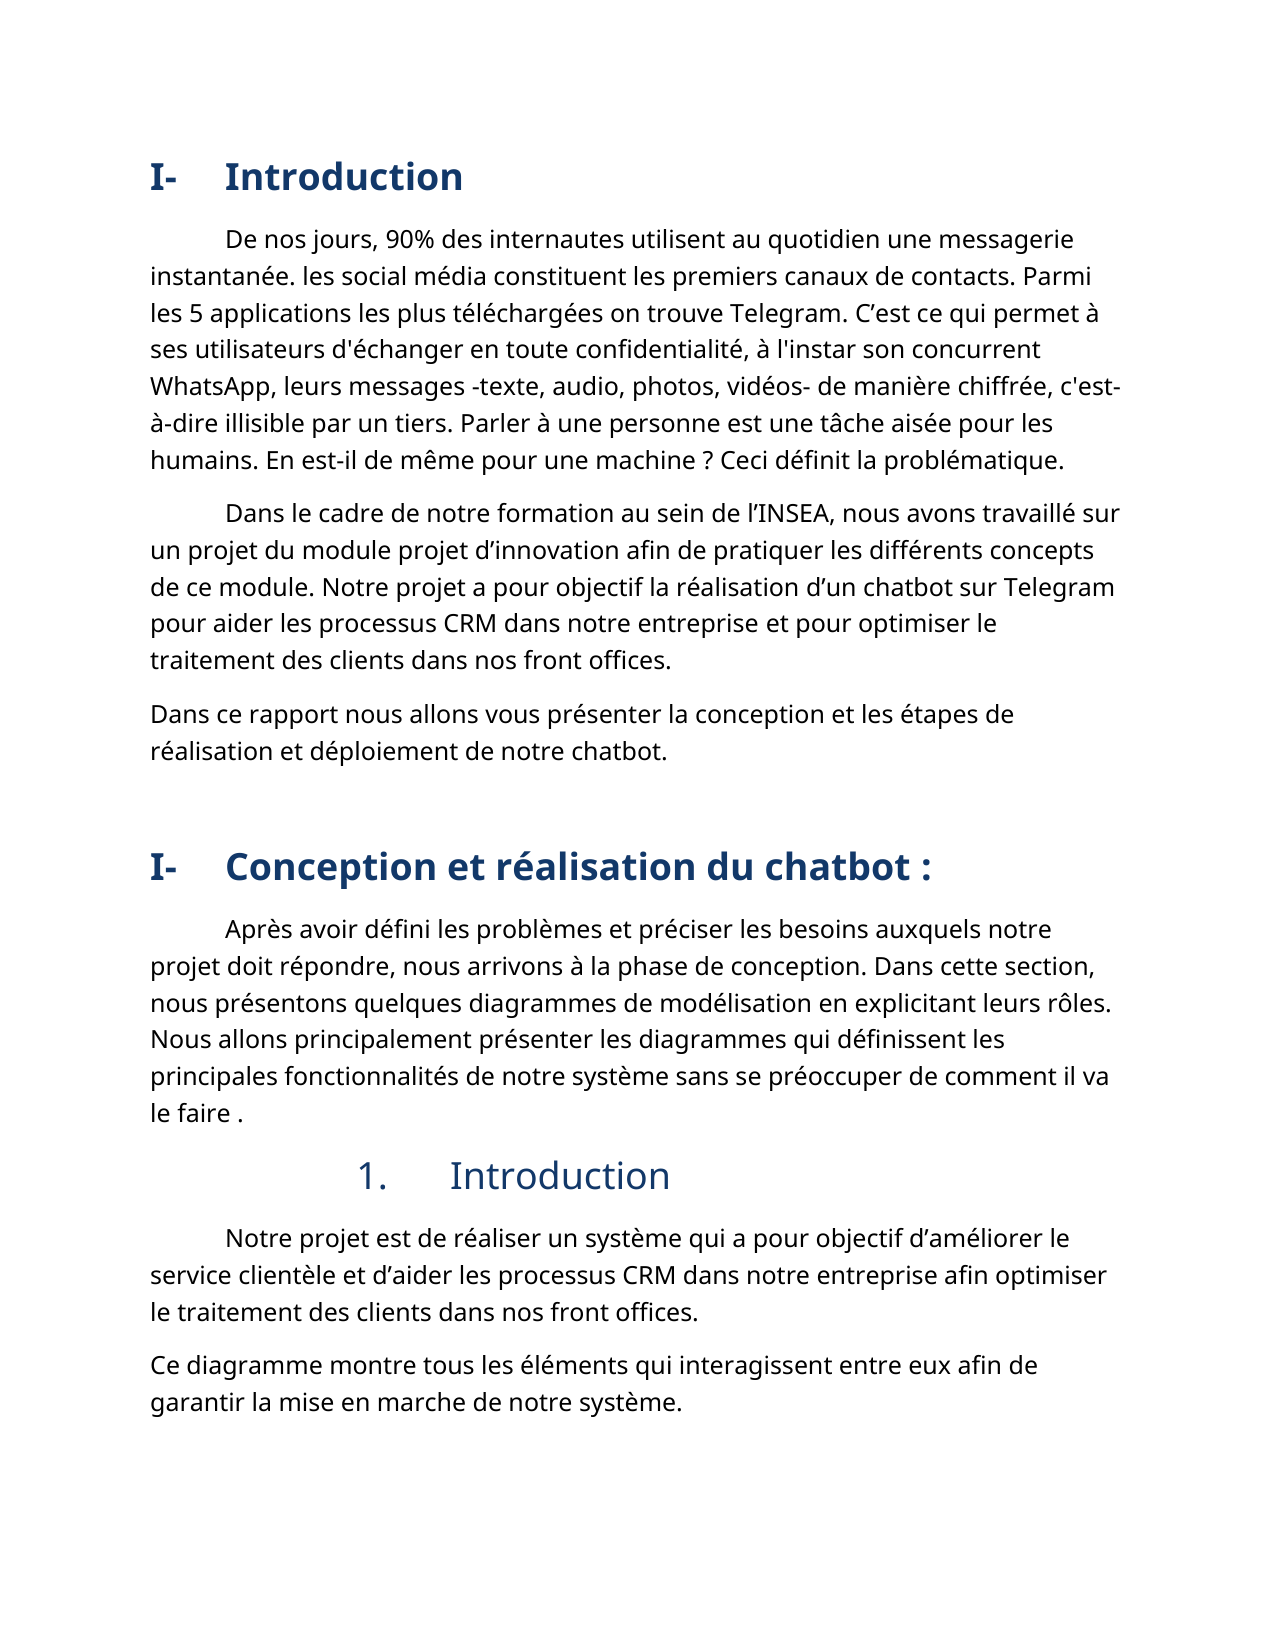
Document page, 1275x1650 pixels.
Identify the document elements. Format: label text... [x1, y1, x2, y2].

text Notre projet est de réaliser un système qui a pour objectif d’améliorer le service clientèle et d’aider les processus CRM dans notre entreprise afin optimiser le traitement des clients dans nos front offices. [150, 1221, 1125, 1328]
text Dans le cadre de notre formation au sein de l’INSEA, nous avons travaillé sur un projet du module projet d’innovation afin de pratiquer les différents concepts de ce module. Notre projet a pour objectif la réalisation d’un chatbot sur Telegram pour aider les processus CRM dans notre entreprise et pour optimiser le traitement des clients dans nos front offices. [150, 496, 1125, 677]
text De nos jours, 90% des internautes utilisent au quotidien une messagerie instantanée. les social média constituent les premiers canaux de contacts. Parmi les 5 applications les plus téléchargées on trouve Telegram. C’est ce qui permet à ses utilisateurs d'échanger en toute confidentialité, à l'instar son concurrent WhatsApp, leurs messages -texte, audio, photos, vidéos- de manière chiffrée, c'est-à-dire illisible par un tiers. Parler à une personne est une tâche aisée pour les humains. En est-il de même pour une machine ? Ceci définit la problématique. [150, 222, 1125, 476]
text Ce diagramme montre tous les éléments qui interagissent entre eux afin de garantir la mise en marche de notre système. [150, 1348, 1125, 1419]
text Après avoir défini les problèmes et préciser les besoins auxquels notre projet doit répondre, nous arrivons à la phase de conception. Dans cette section, nous présentons quelques diagrammes de modélisation en explicitant leurs rôles. Nous allons principalement présenter les diagrammes qui définissent les principales fonctionnalités de notre système sans se préoccuper de comment il va le faire . [150, 912, 1125, 1130]
list Conception et réalisation du chatbot : [150, 840, 1125, 891]
text Dans ce rapport nous allons vous présenter la conception et les étapes de réalisation et déploiement de notre chatbot. [150, 696, 1125, 767]
list Introduction [356, 1149, 1125, 1200]
list Introduction [150, 150, 1125, 201]
